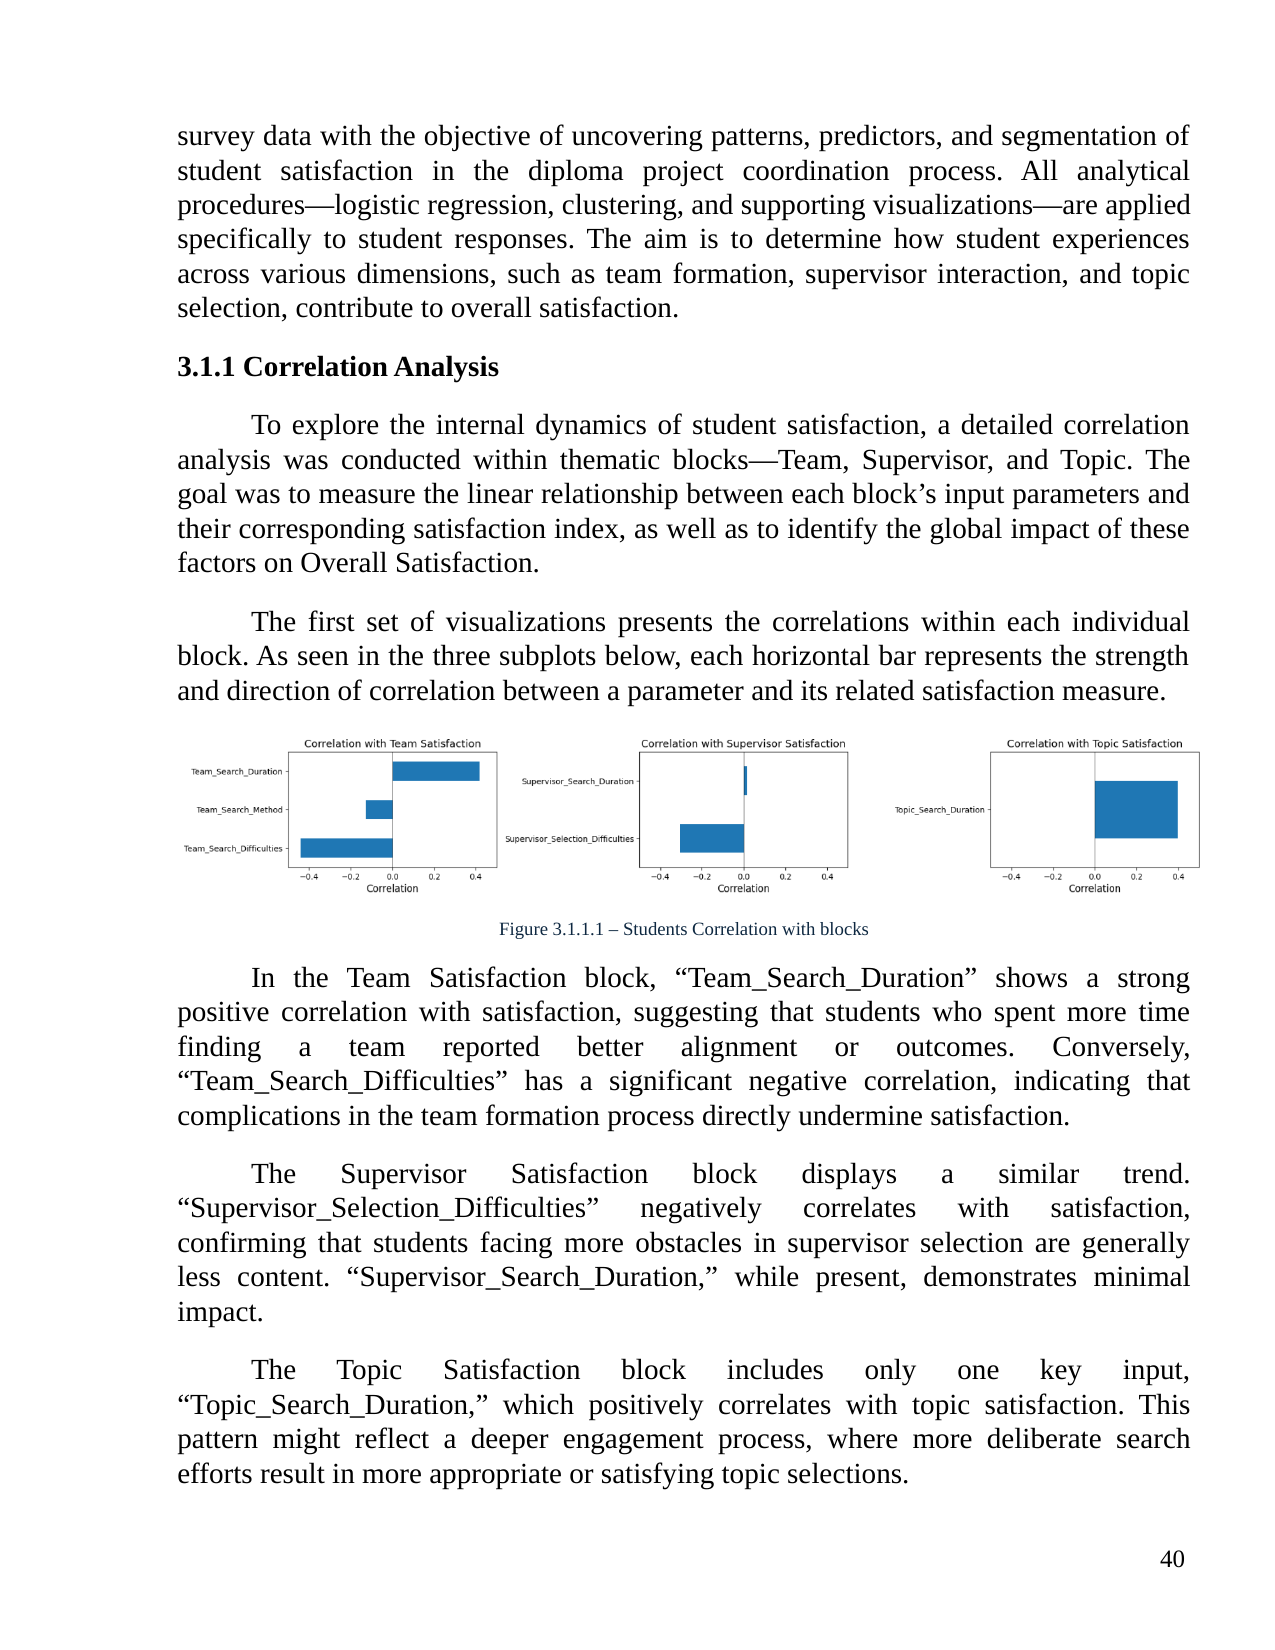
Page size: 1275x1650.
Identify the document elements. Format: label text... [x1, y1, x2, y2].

picture [177, 731, 1205, 893]
text To explore the internal dynamics of student satisfaction, a detailed correlation analysis was conducted within thematic blocks—Team, Supervisor, and Topic. The goal was to measure the linear relationship between each block’s input parameters and their corresponding satisfaction index, as well as to identify the global impact of these factors on Overall Satisfaction. [177, 407, 1191, 579]
text Figure 3.1.1.1 – Students Correlation with blocks [177, 917, 1191, 939]
text In the Team Satisfaction block, “Team_Search_Duration” shows a strong positive correlation with satisfaction, suggesting that students who spent more time finding a team reported better alignment or outcomes. Conversely, “Team_Search_Difficulties” has a significant negative correlation, indicating that complications in the team formation process directly undermine satisfaction. [177, 960, 1191, 1131]
text The first set of visualizations presents the correlations within each individual block. As seen in the three subplots below, each horizontal bar represents the strength and direction of correlation between a parameter and its related satisfaction measure. [177, 604, 1191, 706]
subtitle 3.1.1 Correlation Analysis [177, 349, 1167, 382]
text The Topic Satisfaction block includes only one key input, “Topic_Search_Duration,” which positively correlates with topic satisfaction. This pattern might reflect a deeper engagement process, where more deliberate search efforts result in more appropriate or satisfying topic selections. [177, 1352, 1191, 1489]
text The Supervisor Satisfaction block displays a similar trend. “Supervisor_Selection_Difficulties” negatively correlates with satisfaction, confirming that students facing more obstacles in supervisor selection are generally less content. “Supervisor_Search_Duration,” while present, demonstrates minimal impact. [177, 1156, 1191, 1328]
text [177, 118, 1191, 324]
